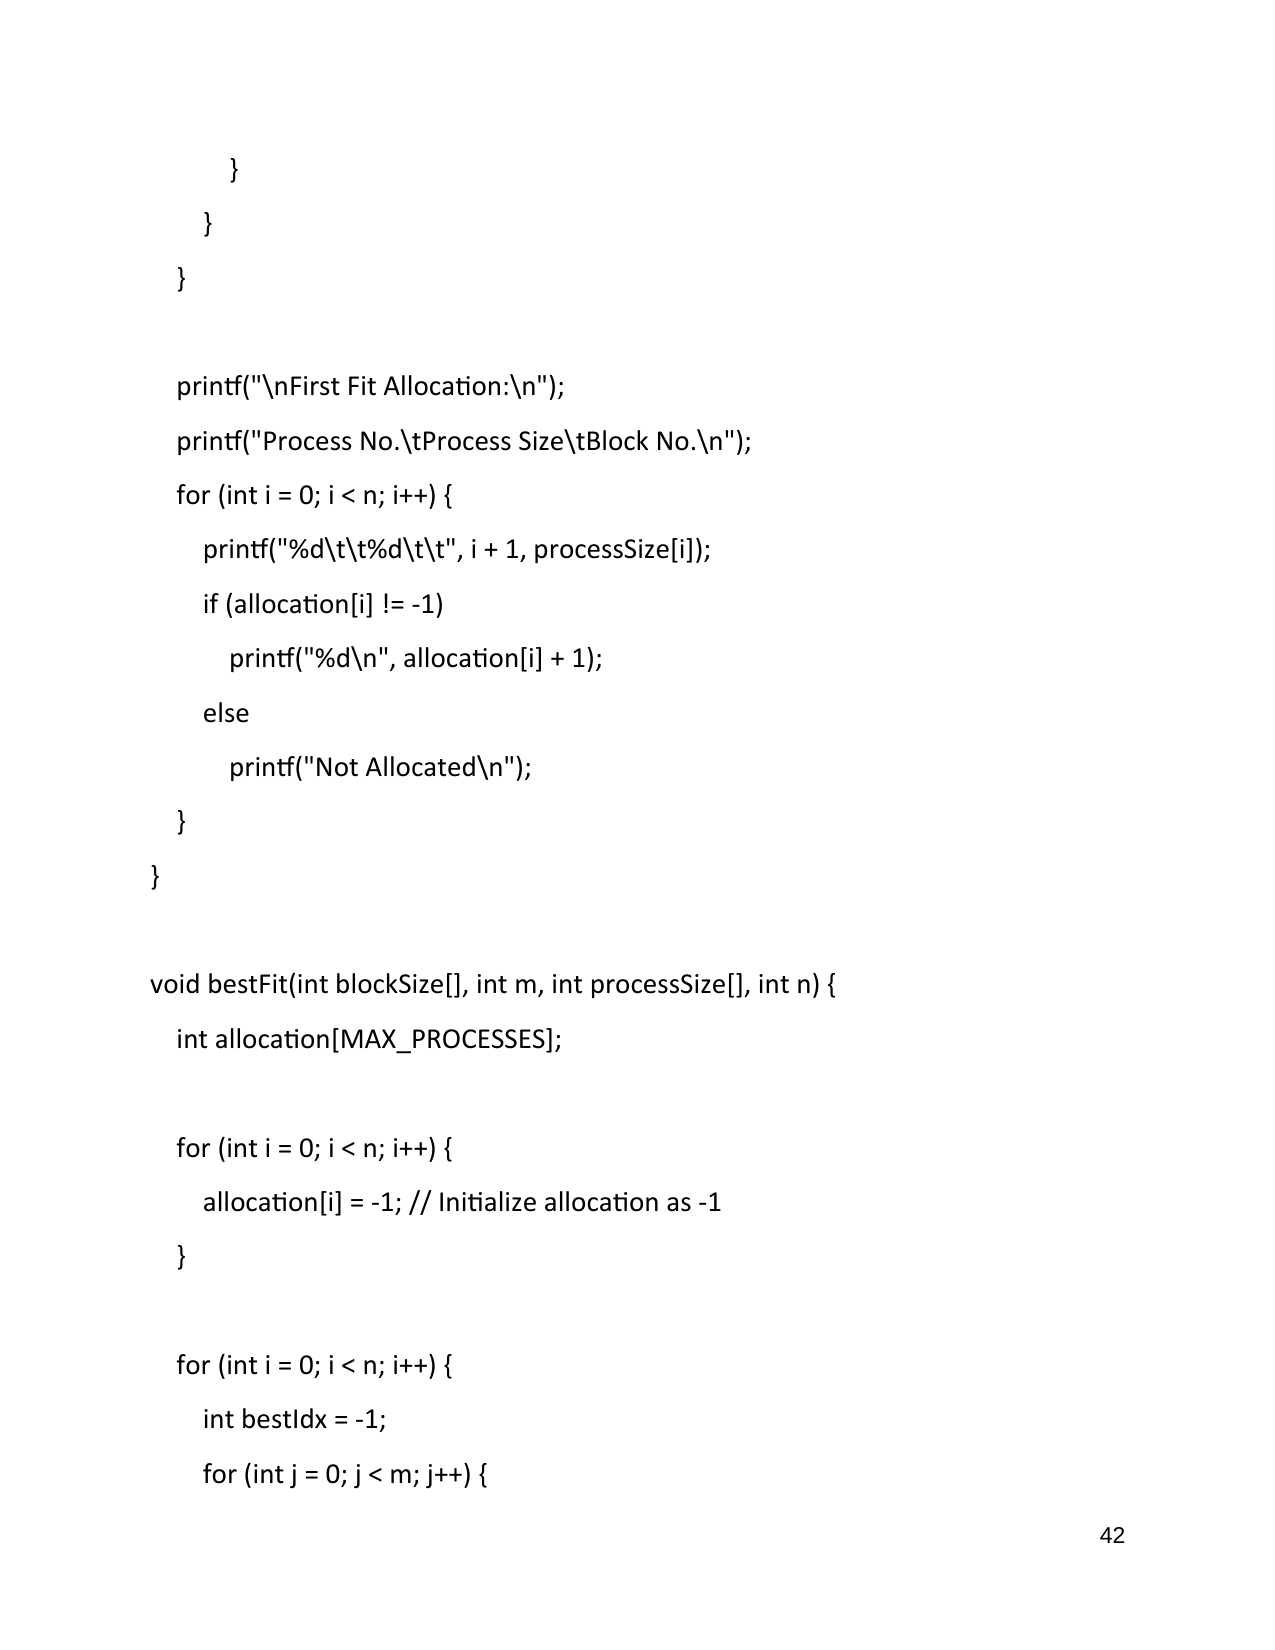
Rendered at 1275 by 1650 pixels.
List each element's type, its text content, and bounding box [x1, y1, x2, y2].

text for (int j = 0; j < m; j++) { [150, 1455, 1125, 1491]
text } [150, 802, 1125, 838]
text printf("Not Allocated\n"); [150, 748, 1125, 784]
text } [150, 1237, 1125, 1273]
text for (int i = 0; i < n; i++) { [150, 1346, 1125, 1382]
text for (int i = 0; i < n; i++) { [150, 1129, 1125, 1164]
text } [150, 857, 1125, 892]
text int bestIdx = -1; [150, 1401, 1125, 1436]
text } [150, 204, 1125, 240]
text printf("%d\t\t%d\t\t", i + 1, processSize[i]); [150, 531, 1125, 566]
text } [150, 150, 1125, 186]
text allocation[i] = -1; // Initialize allocation as -1 [150, 1183, 1125, 1219]
text else [150, 694, 1125, 729]
text printf("%d\n", allocation[i] + 1); [150, 639, 1125, 675]
text int allocation[MAX_PROCESSES]; [150, 1020, 1125, 1056]
text void bestFit(int blockSize[], int m, int processSize[], int n) { [150, 966, 1125, 1001]
text printf("Process No.\tProcess Size\tBlock No.\n"); [150, 422, 1125, 457]
text } [150, 259, 1125, 294]
text if (allocation[i] != -1) [150, 585, 1125, 621]
text for (int i = 0; i < n; i++) { [150, 476, 1125, 512]
text printf("\nFirst Fit Allocation:\n"); [150, 367, 1125, 403]
